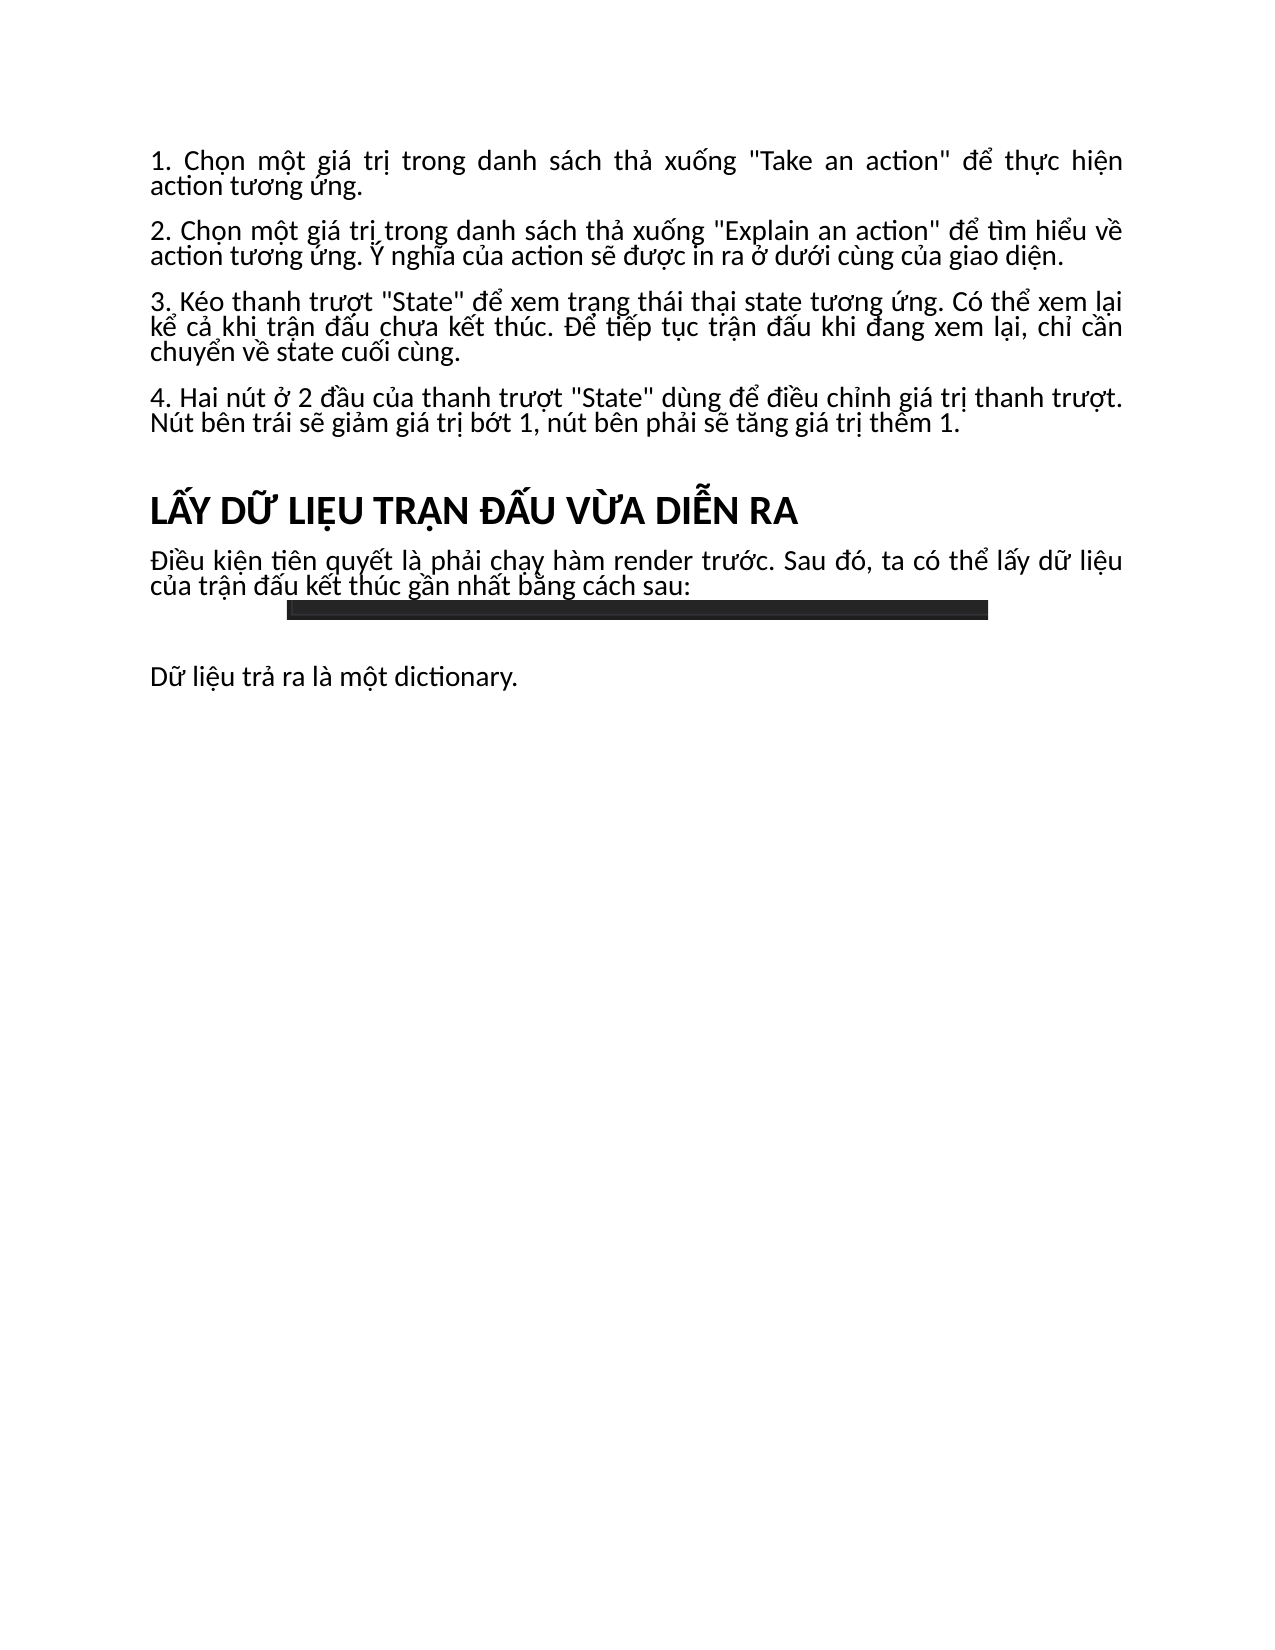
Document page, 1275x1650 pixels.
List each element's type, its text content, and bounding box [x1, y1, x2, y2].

text 2. Chọn một giá trị trong danh sách thả xuống "Explain an action" để tìm hiểu về action tương ứng. Ý nghĩa của action sẽ được in ra ở dưới cùng của giao diện. [150, 221, 1125, 271]
text 3. Kéo thanh trượt "State" để xem trạng thái thại state tương ứng. Có thể xem lại kể cả khi trận đấu chưa kết thúc. Để tiếp tục trận đấu khi đang xem lại, chỉ cần chuyển về state cuối cùng. [150, 292, 1125, 367]
text Điều kiện tiên quyết là phải chạy hàm render trước. Sau đó, ta có thể lấy dữ liệu của trận đấu kết thúc gần nhất bằng cách sau: [150, 550, 1125, 600]
text 1. Chọn một giá trị trong danh sách thả xuống "Take an action" để thực hiện action tương ứng. [150, 150, 1125, 200]
text Dữ liệu trả ra là một dictionary. [150, 667, 1125, 692]
text 4. Hai nút ở 2 đầu của thanh trượt "State" dùng để điều chỉnh giá trị thanh trượt. Nút bên trái sẽ giảm giá trị bớt 1, nút bên phải sẽ tăng giá trị thêm 1. [150, 387, 1125, 437]
text LẤY DỮ LIỆU TRẬN ĐẤU VỪA DIỄN RA [150, 504, 1125, 529]
